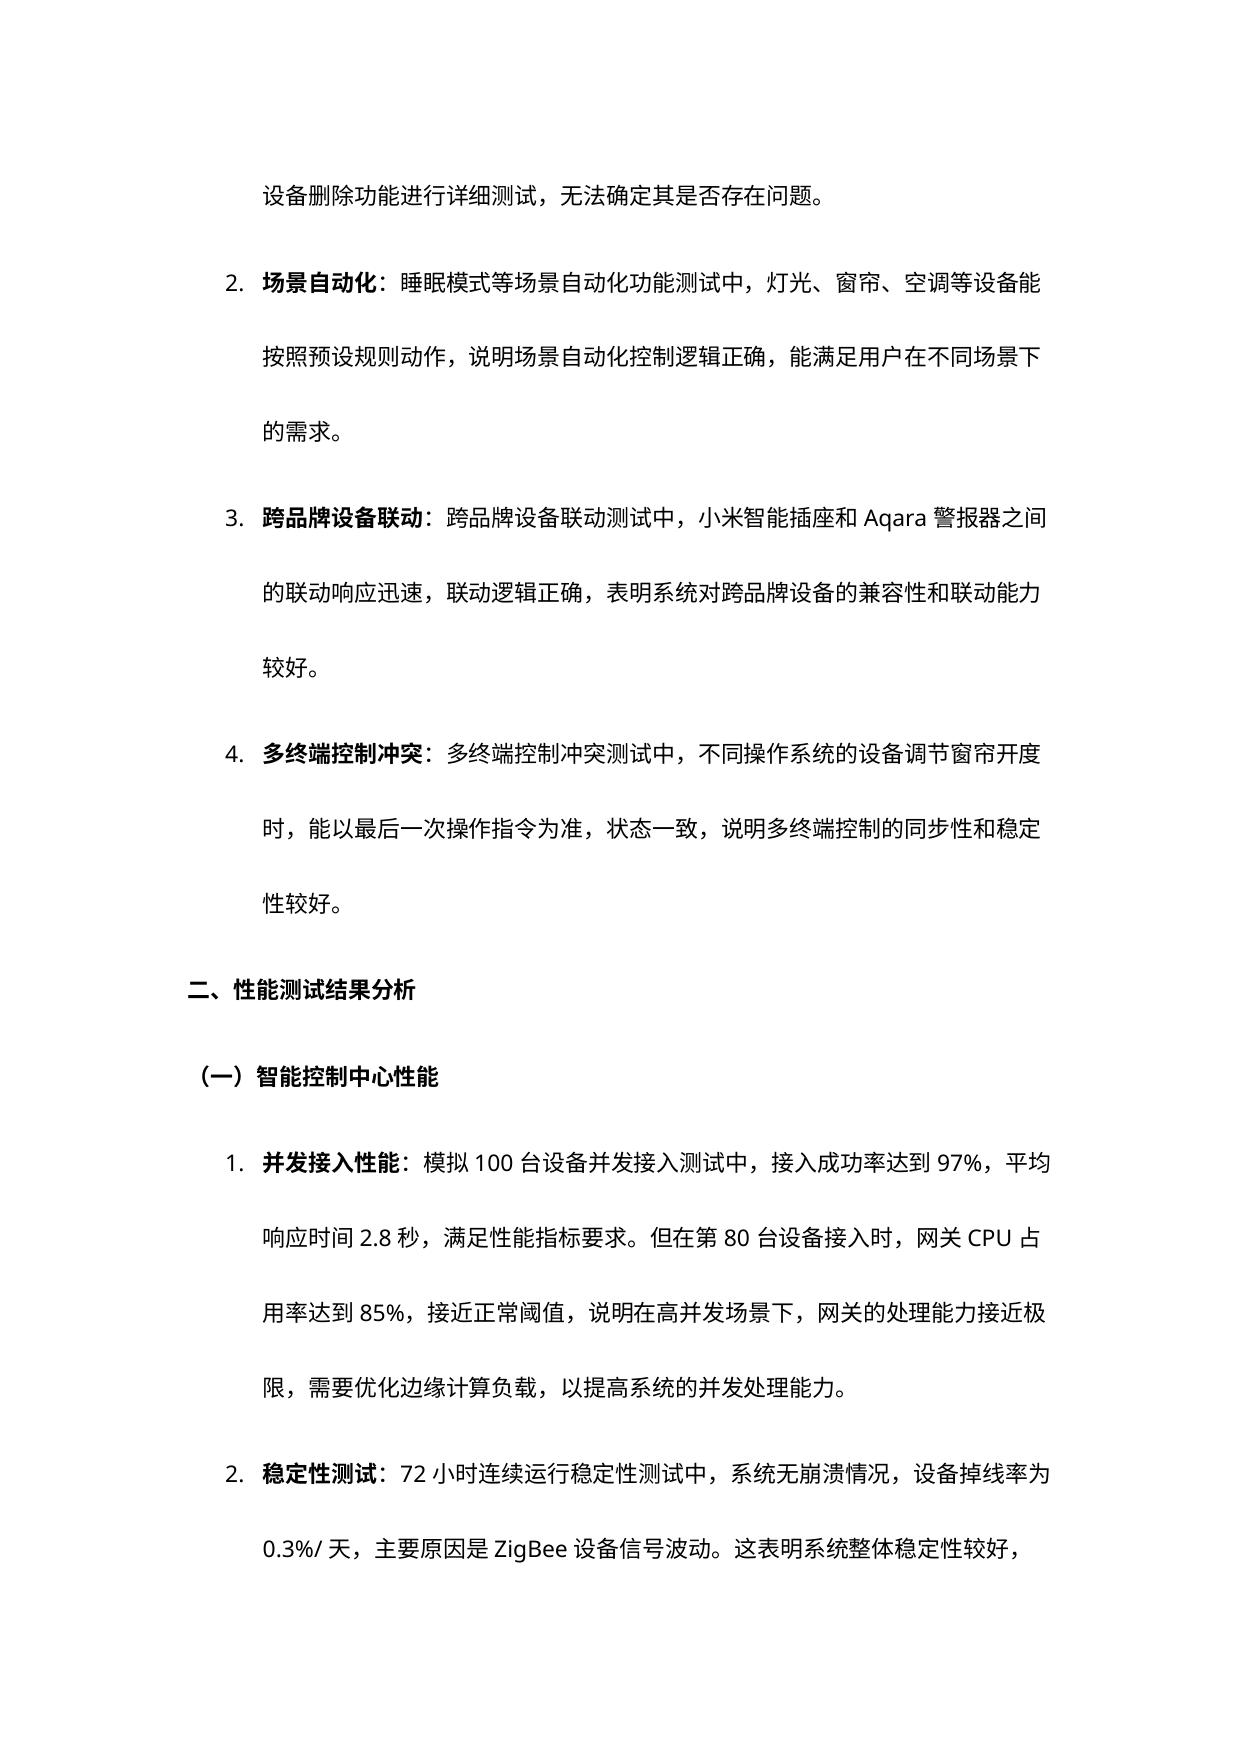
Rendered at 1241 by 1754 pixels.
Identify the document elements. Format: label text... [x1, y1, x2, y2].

list 多终端控制冲突：多终端控制冲突测试中，不同操作系统的设备调节窗帘开度时，能以最后一次操作指令为准，状态一致，说明多终端控制的同步性和稳定性较好。 [225, 720, 1053, 935]
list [225, 1440, 1053, 1580]
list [225, 162, 1053, 227]
list 并发接入性能：模拟 100 台设备并发接入测试中，接入成功率达到 97%，平均响应时间 2.8 秒，满足性能指标要求。但在第 80 台设备接入时，网关 CPU 占用率达到 85%，接近正常阈值，说明在高并发场景下，网关的处理能力接近极限，需要优化边缘计算负载，以提高系统的并发处理能力。 [225, 1129, 1053, 1418]
list 跨品牌设备联动：跨品牌设备联动测试中，小米智能插座和 Aqara 警报器之间的联动响应迅速，联动逻辑正确，表明系统对跨品牌设备的兼容性和联动能力较好。 [225, 484, 1053, 699]
text 二、性能测试结果分析 [187, 956, 1053, 1021]
text （一）智能控制中心性能 [187, 1043, 1053, 1108]
list 场景自动化：睡眠模式等场景自动化功能测试中，灯光、窗帘、空调等设备能按照预设规则动作，说明场景自动化控制逻辑正确，能满足用户在不同场景下的需求。 [225, 248, 1053, 463]
